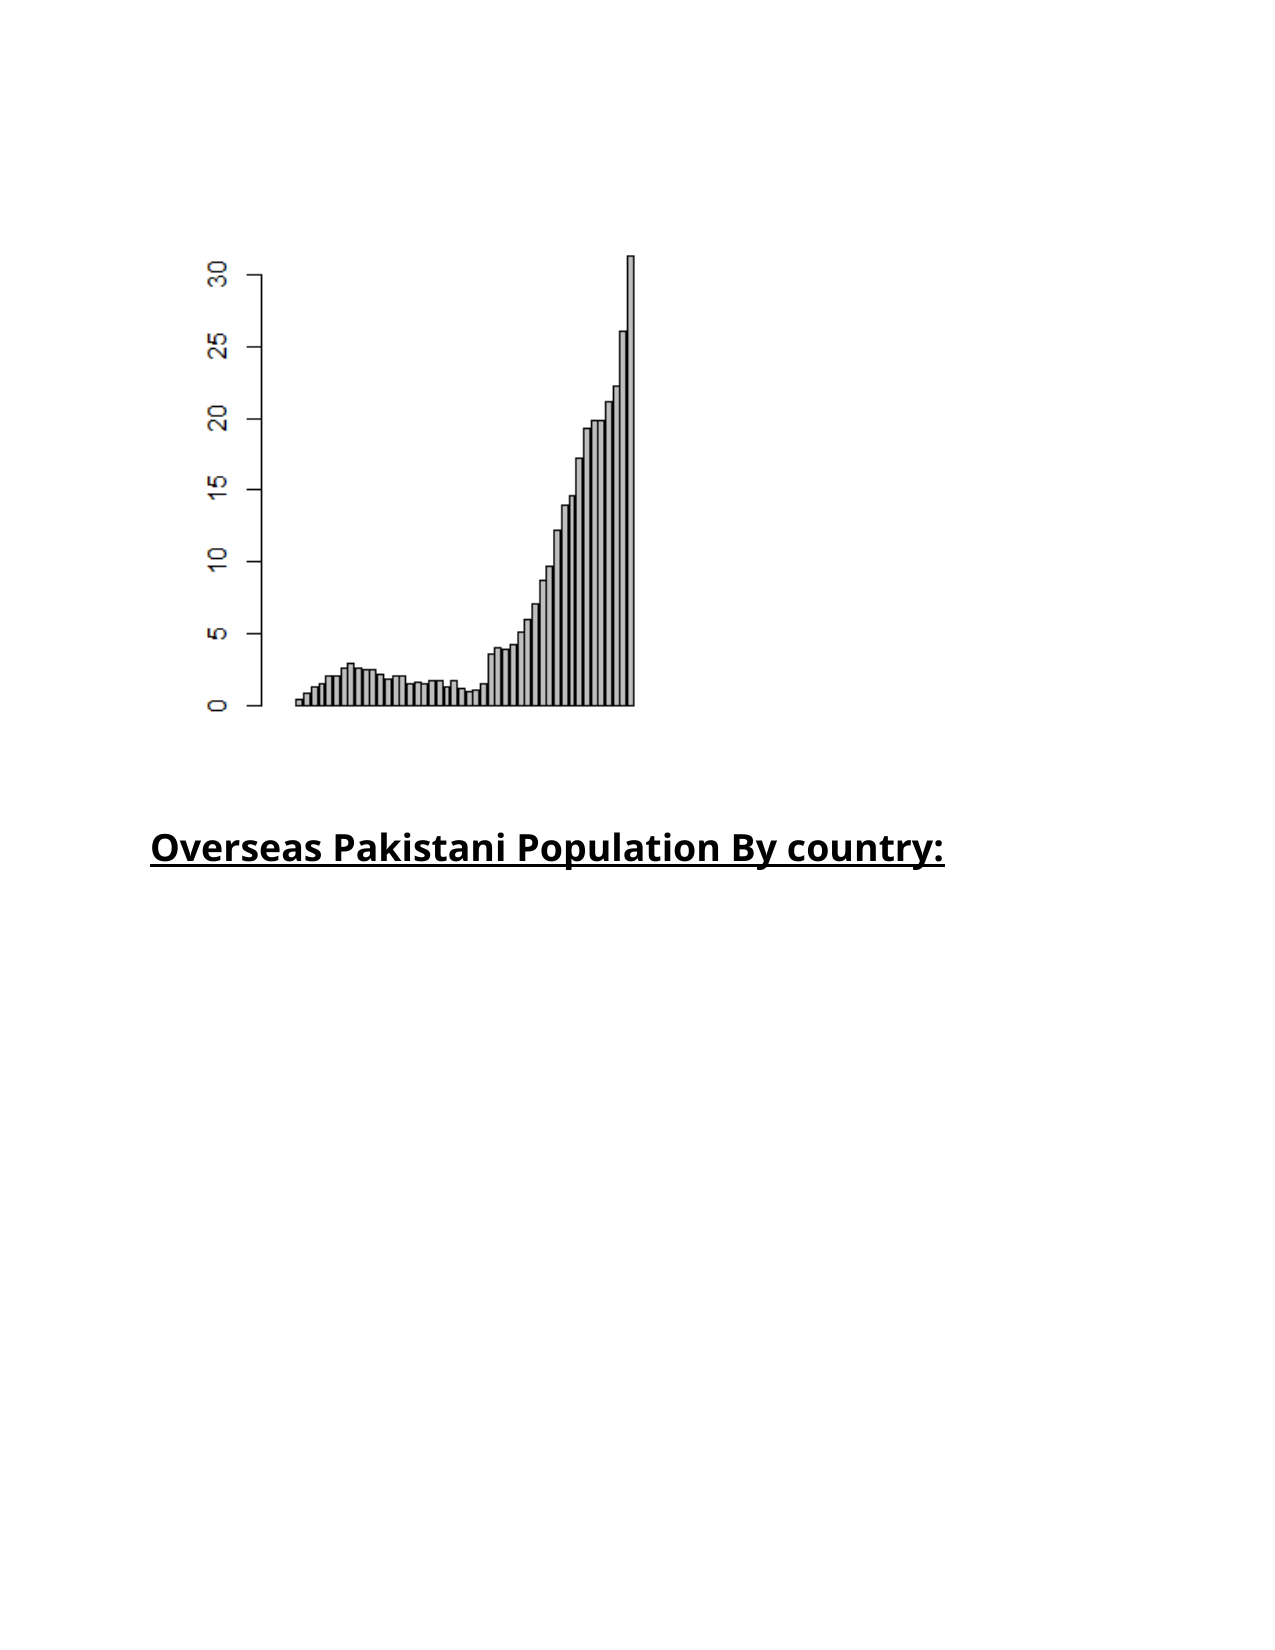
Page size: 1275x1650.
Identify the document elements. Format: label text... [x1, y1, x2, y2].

text Overseas Pakistani Population By country: [150, 821, 1125, 872]
picture [150, 150, 821, 804]
